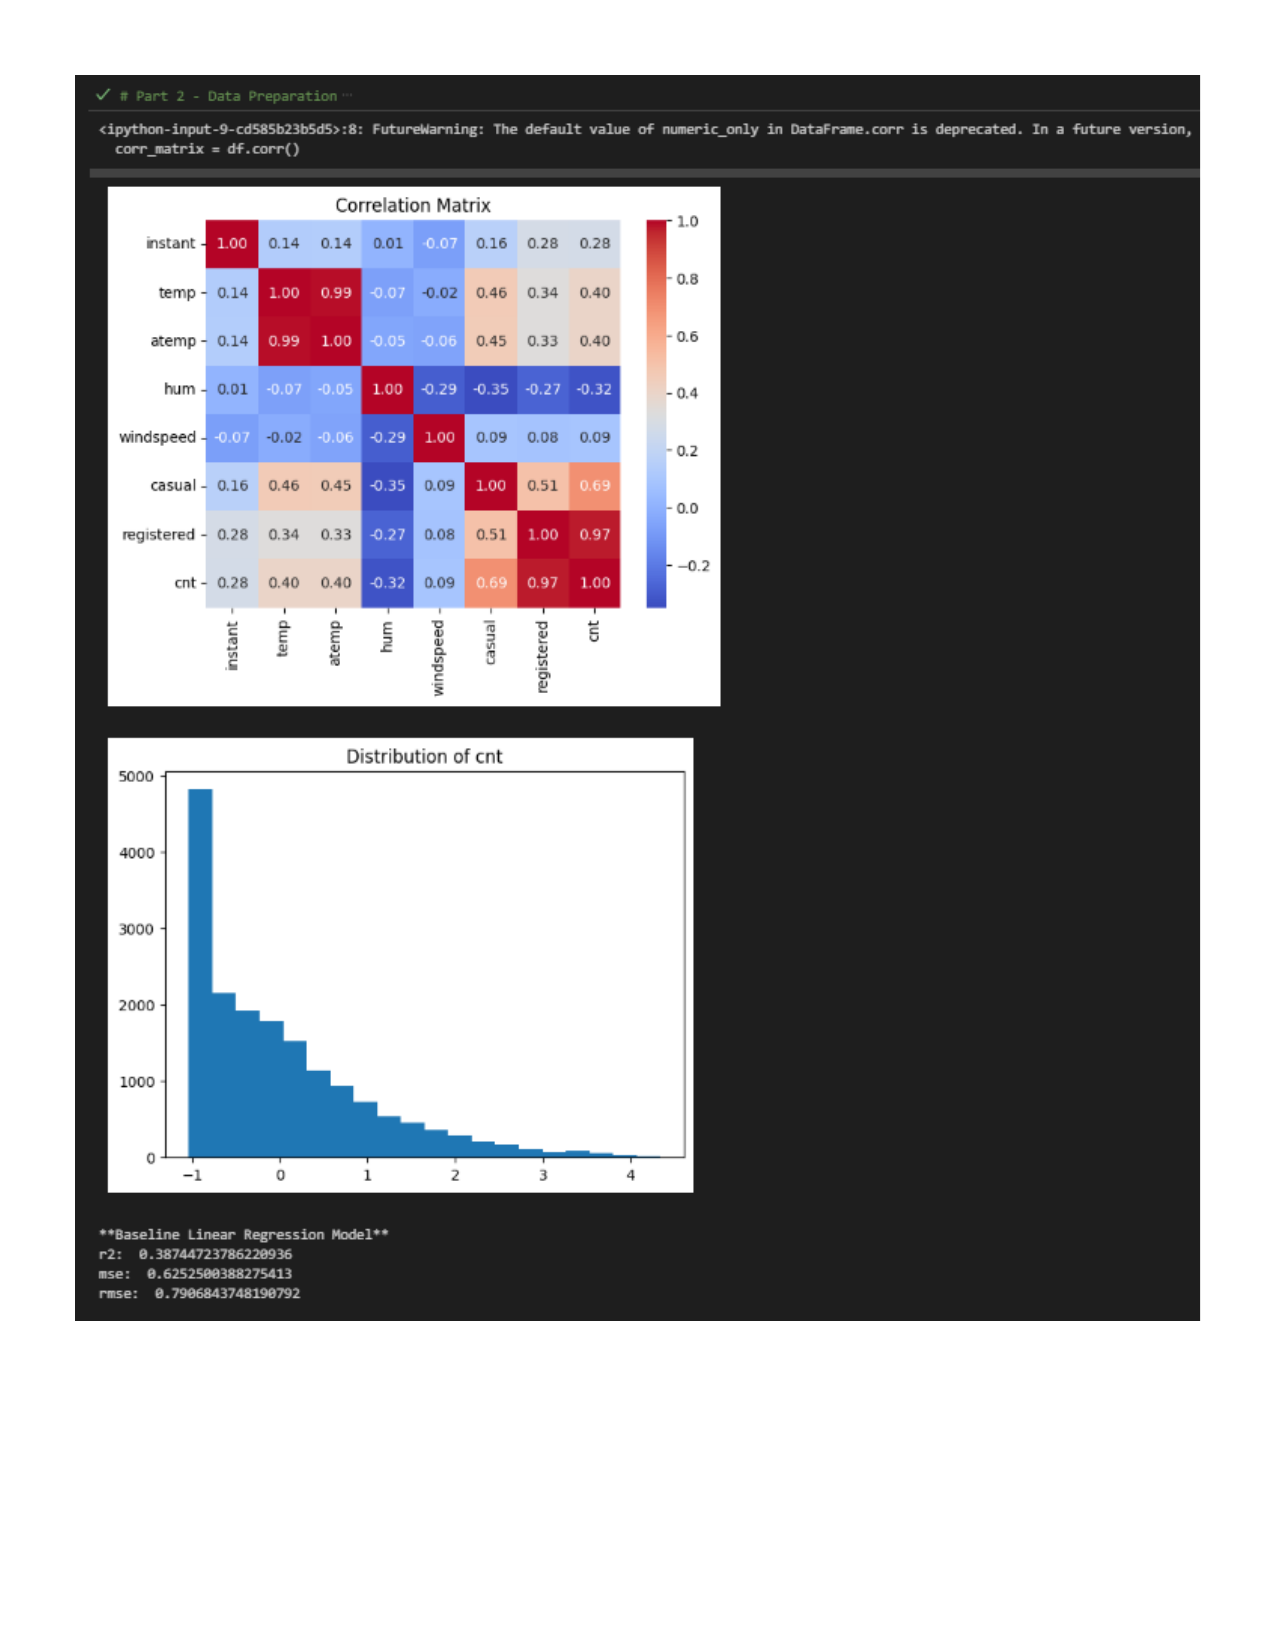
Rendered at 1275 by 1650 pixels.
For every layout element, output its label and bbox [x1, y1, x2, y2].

picture [75, 75, 1200, 1321]
